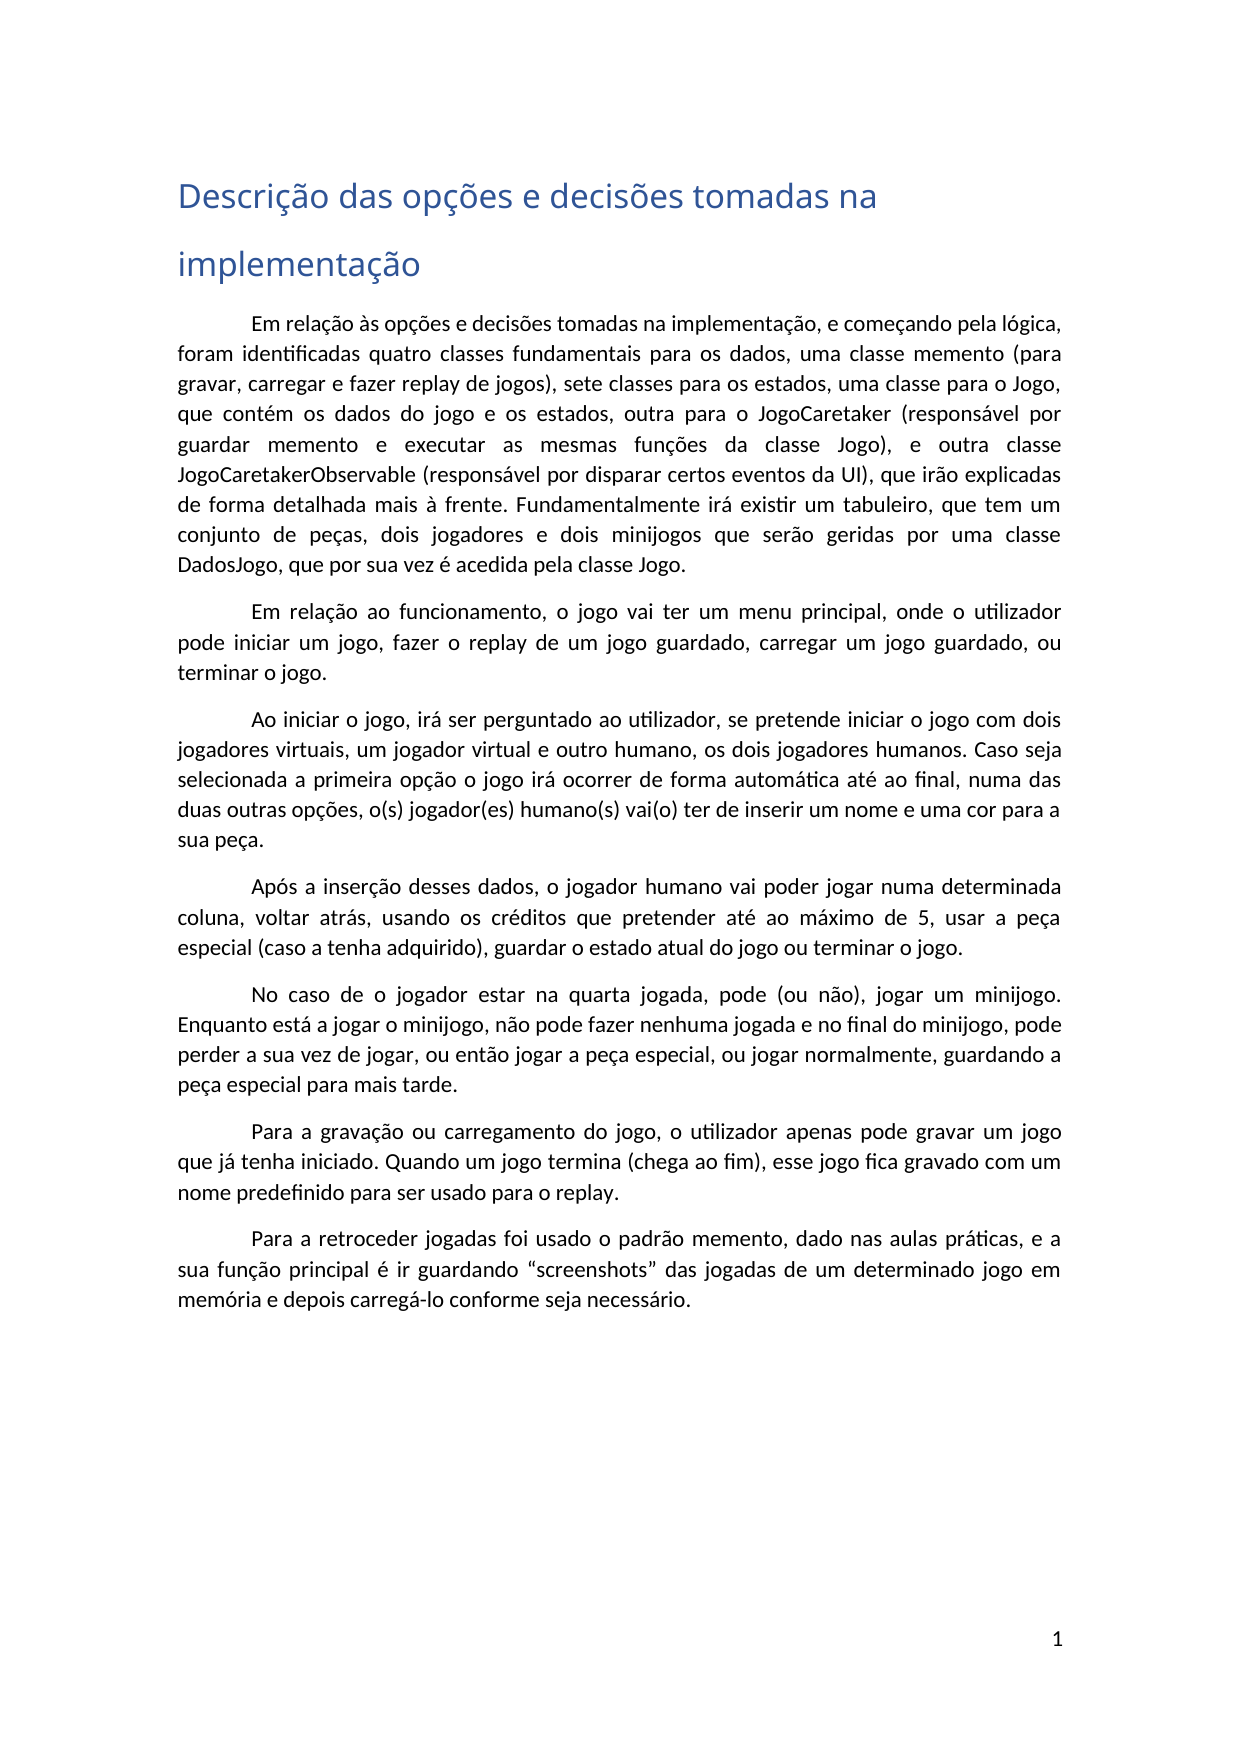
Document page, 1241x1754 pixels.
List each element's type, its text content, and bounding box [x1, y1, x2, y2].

text No caso de o jogador estar na quarta jogada, pode (ou não), jogar um minijogo. Enquanto está a jogar o minijogo, não pode fazer nenhuma jogada e no final do minijogo, pode perder a sua vez de jogar, ou então jogar a peça especial, ou jogar normalmente, guardando a peça especial para mais tarde. [177, 980, 1063, 1098]
text Após a inserção desses dados, o jogador humano vai poder jogar numa determinada coluna, voltar atrás, usando os créditos que pretender até ao máximo de 5, usar a peça especial (caso a tenha adquirido), guardar o estado atual do jogo ou terminar o jogo. [177, 872, 1063, 961]
text Para a gravação ou carregamento do jogo, o utilizador apenas pode gravar um jogo que já tenha iniciado. Quando um jogo termina (chega ao fim), esse jogo fica gravado com um nome predefinido para ser usado para o replay. [177, 1117, 1063, 1206]
text Em relação às opções e decisões tomadas na implementação, e começando pela lógica, foram identificadas quatro classes fundamentais para os dados, uma classe memento (para gravar, carregar e fazer replay de jogos), sete classes para os estados, uma classe para o Jogo, que contém os dados do jogo e os estados, outra para o JogoCaretaker (responsável por guardar memento e executar as mesmas funções da classe Jogo), e outra classe JogoCaretakerObservable (responsável por disparar certos eventos da UI), que irão explicadas de forma detalhada mais à frente. Fundamentalmente irá existir um tabuleiro, que tem um conjunto de peças, dois jogadores e dois minijogos que serão geridas por uma classe DadosJogo, que por sua vez é acedida pela classe Jogo. [177, 309, 1063, 578]
text Para a retroceder jogadas foi usado o padrão memento, dado nas aulas práticas, e a sua função principal é ir guardando “screenshots” das jogadas de um determinado jogo em memória e depois carregá-lo conforme seja necessário. [177, 1224, 1063, 1313]
subtitle Descrição das opções e decisões tomadas na implementação [177, 173, 1063, 286]
text Ao iniciar o jogo, irá ser perguntado ao utilizador, se pretende iniciar o jogo com dois jogadores virtuais, um jogador virtual e outro humano, os dois jogadores humanos. Caso seja selecionada a primeira opção o jogo irá ocorrer de forma automática até ao final, numa das duas outras opções, o(s) jogador(es) humano(s) vai(o) ter de inserir um nome e uma cor para a sua peça. [177, 705, 1063, 853]
text Em relação ao funcionamento, o jogo vai ter um menu principal, onde o utilizador pode iniciar um jogo, fazer o replay de um jogo guardado, carregar um jogo guardado, ou terminar o jogo. [177, 597, 1063, 686]
